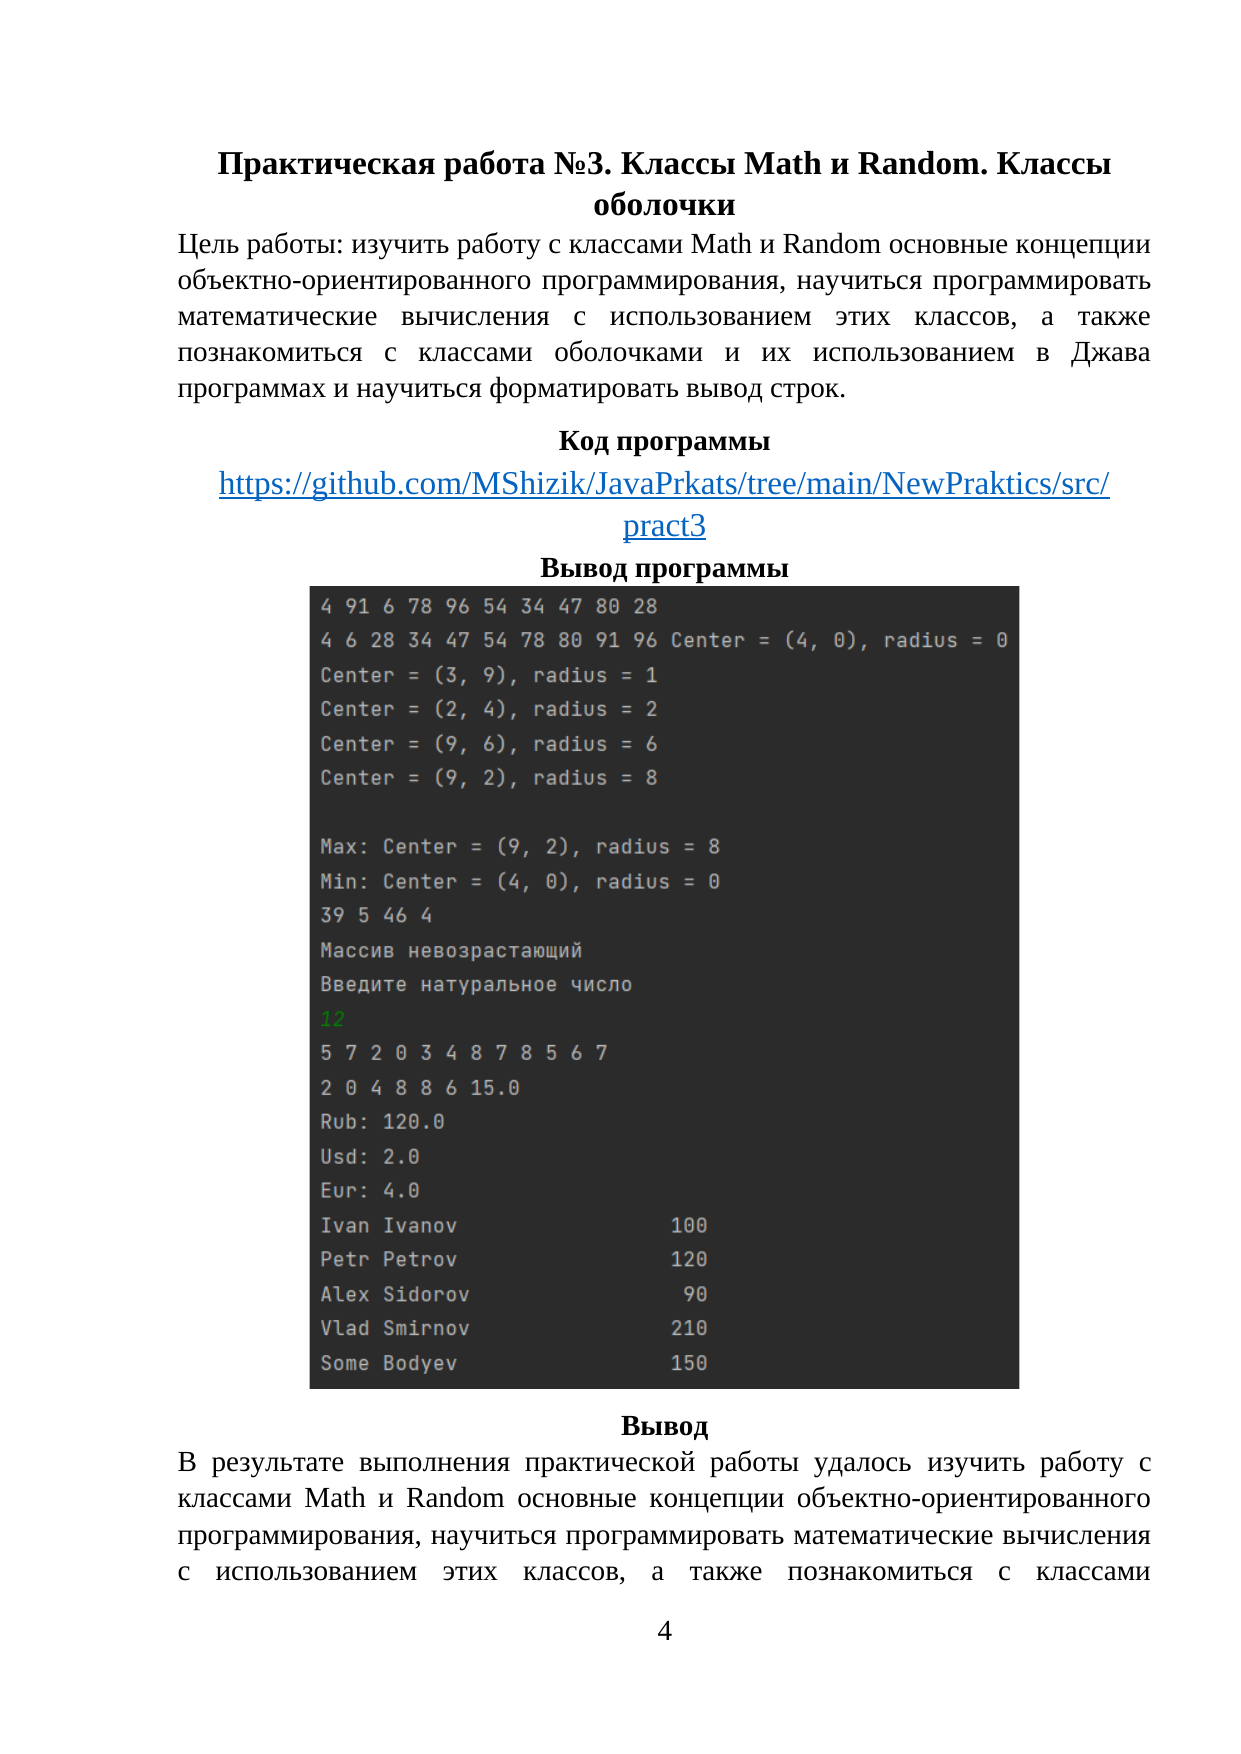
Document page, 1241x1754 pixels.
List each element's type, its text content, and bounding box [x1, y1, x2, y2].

subtitle Практическая работа №3. Классы Math и Random. Классы оболочки [177, 143, 1152, 223]
subtitle https://github.com/MShizik/JavaPrkats/tree/main/NewPraktics/src/pract3 [177, 463, 1152, 543]
subtitle Код программы [177, 423, 1152, 457]
text Цель работы: изучить работу с классами Math и Random основные концепции объектно-ориентированного программирования, научиться программировать математические вычисления с использованием этих классов, а также познакомиться с классами оболочками и их использованием в Джава программах и научиться форматировать вывод строк. [177, 226, 1152, 404]
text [177, 1444, 1152, 1586]
picture [309, 586, 1020, 1389]
subtitle Вывод программы [177, 550, 1152, 584]
subtitle Вывод [177, 1408, 1152, 1442]
